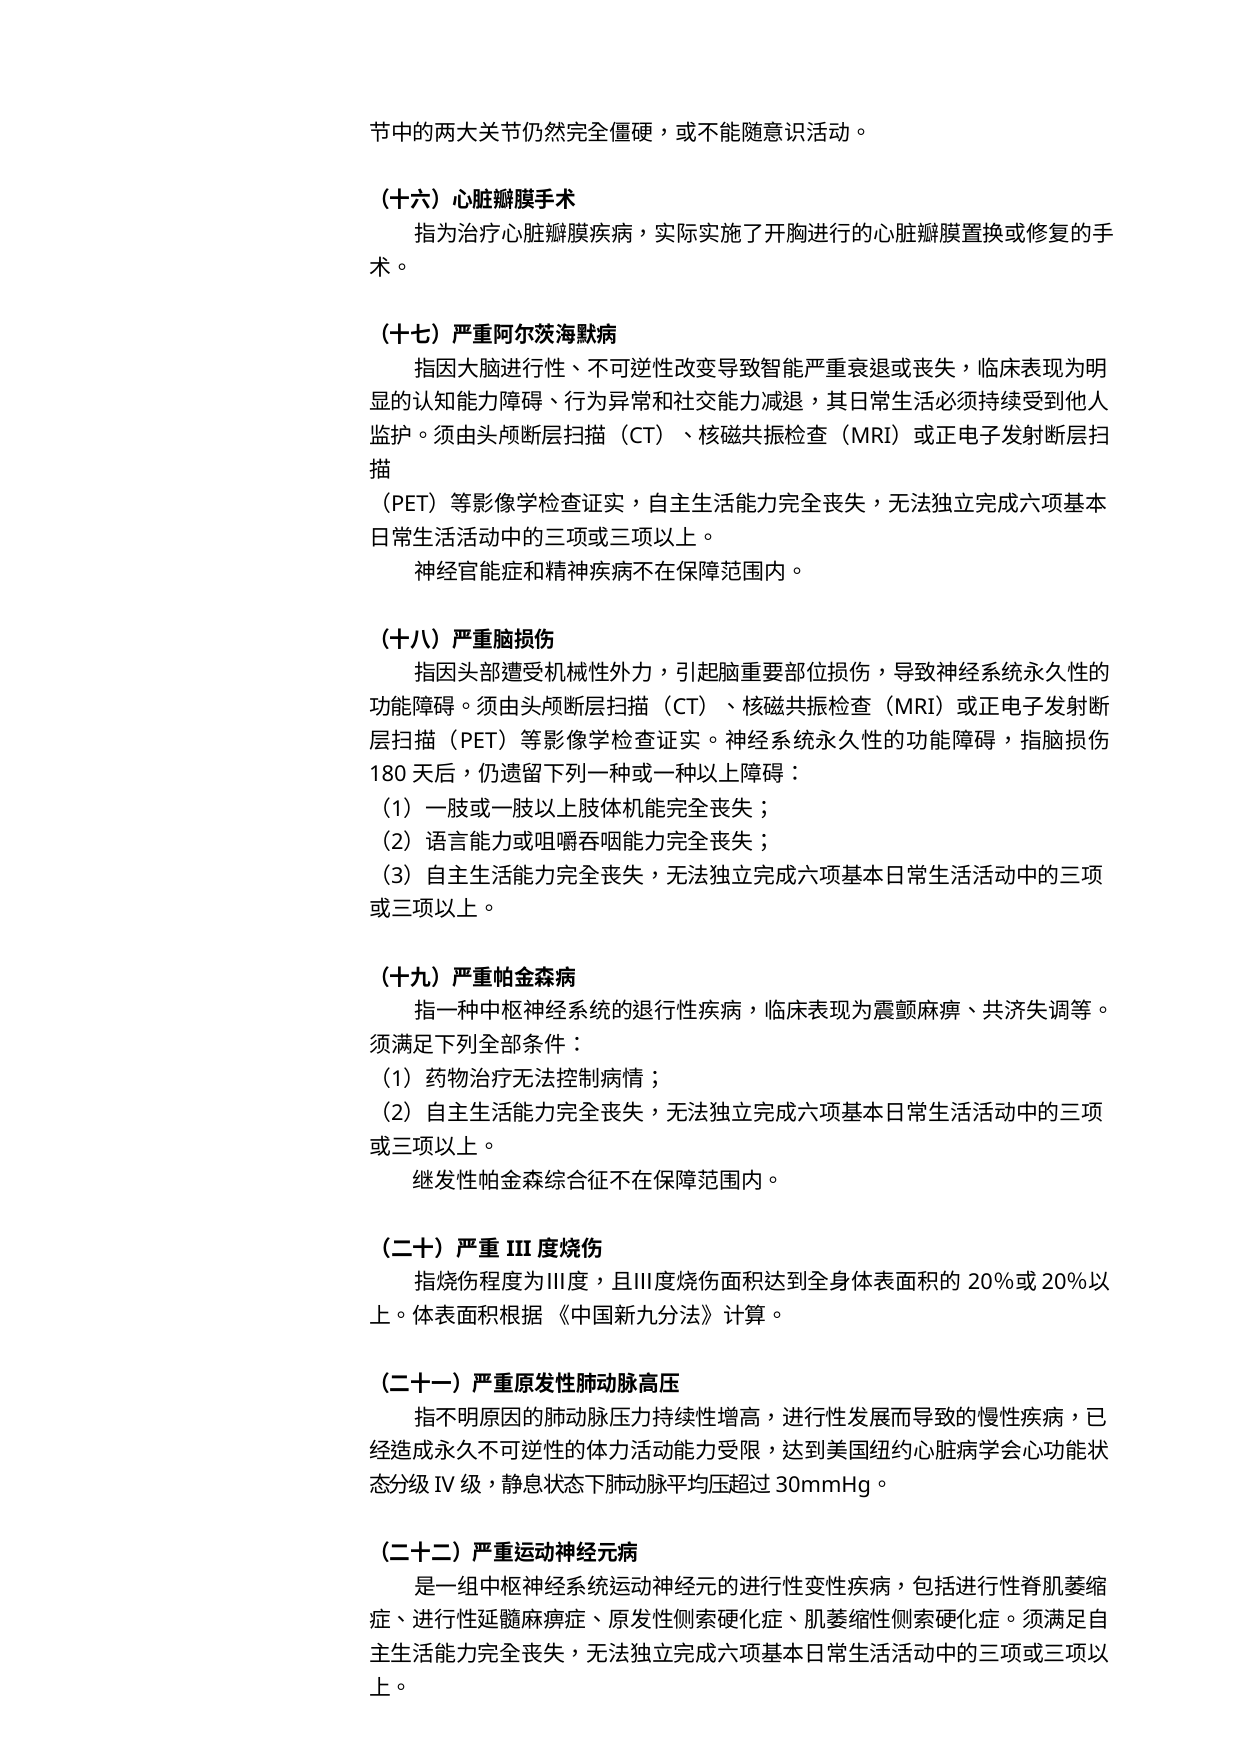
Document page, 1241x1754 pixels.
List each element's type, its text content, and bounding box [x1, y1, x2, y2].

text 神经官能症和精神疾病不在保障范围内。 [414, 556, 1126, 586]
text 指不明原因的肺动脉压力持续性增高，进行性发展而导致的慢性疾病，已经造成永久不可逆性的体力活动能力受限，达到美国纽约心脏病学会心功能状态分级 IV 级，静息状态下肺动脉平均压超过 30mmHg。 [369, 1402, 1111, 1499]
text （1）一肢或一肢以上肢体机能完全丧失； [369, 793, 1126, 822]
subtitle （十六）心脏瓣膜手术 [369, 184, 1126, 214]
text （PET）等影像学检查证实，自主生活能力完全丧失，无法独立完成六项基本日常生活活动中的三项或三项以上。 [369, 488, 1111, 551]
text 继发性帕金森综合征不在保障范围内。 [413, 1165, 1126, 1195]
text 指一种中枢神经系统的退行性疾病，临床表现为震颤麻痹、共济失调等。须满足下列全部条件： [369, 995, 1114, 1059]
subtitle （十八）严重脑损伤 [369, 624, 1126, 653]
text 是一组中枢神经系统运动神经元的进行性变性疾病，包括进行性脊肌萎缩症、进行性延髓麻痹症、原发性侧索硬化症、肌萎缩性侧索硬化症。须满足自主生活能力完全丧失，无法独立完成六项基本日常生活活动中的三项或三项以上。 [369, 1571, 1111, 1701]
subtitle （二十二）严重运动神经元病 [369, 1537, 1126, 1567]
subtitle （二十一）严重原发性肺动脉高压 [369, 1368, 1126, 1398]
text 术。 [369, 251, 1126, 281]
text （3）自主生活能力完全丧失，无法独立完成六项基本日常生活活动中的三项或三项以上。 [369, 860, 1111, 923]
subtitle （十七）严重阿尔茨海默病 [369, 319, 1126, 349]
text （2）语言能力或咀嚼吞咽能力完全丧失； [369, 826, 1126, 856]
text 指因大脑进行性、不可逆性改变导致智能严重衰退或丧失，临床表现为明显的认知能力障碍、行为异常和社交能力减退，其日常生活必须持续受到他人监护。须由头颅断层扫描（CT）、核磁共振检查（MRI）或正电子发射断层扫描 [369, 353, 1111, 483]
text （1）药物治疗无法控制病情； [369, 1063, 1126, 1093]
text 节中的两大关节仍然完全僵硬，或不能随意识活动。 [369, 117, 1126, 146]
subtitle （十九）严重帕金森病 [369, 962, 1126, 991]
text 指因头部遭受机械性外力，引起脑重要部位损伤，导致神经系统永久性的功能障碍。须由头颅断层扫描（CT）、核磁共振检查（MRI）或正电子发射断层扫描（PET）等影像学检查证实。神经系统永久性的功能障碍，指脑损伤 180 天后，仍遗留下列一种或一种以上障碍： [369, 657, 1111, 788]
text （2）自主生活能力完全丧失，无法独立完成六项基本日常生活活动中的三项或三项以上。 [369, 1097, 1111, 1160]
text 指烧伤程度为Ⅲ度，且Ⅲ度烧伤面积达到全身体表面积的 20％或 20％以上。体表面积根据 《中国新九分法》计算。 [369, 1266, 1111, 1329]
text 指为治疗心脏瓣膜疾病，实际实施了开胸进行的心脏瓣膜置换或修复的手 [414, 218, 1126, 248]
subtitle （二十）严重 III 度烧伤 [369, 1232, 1126, 1262]
